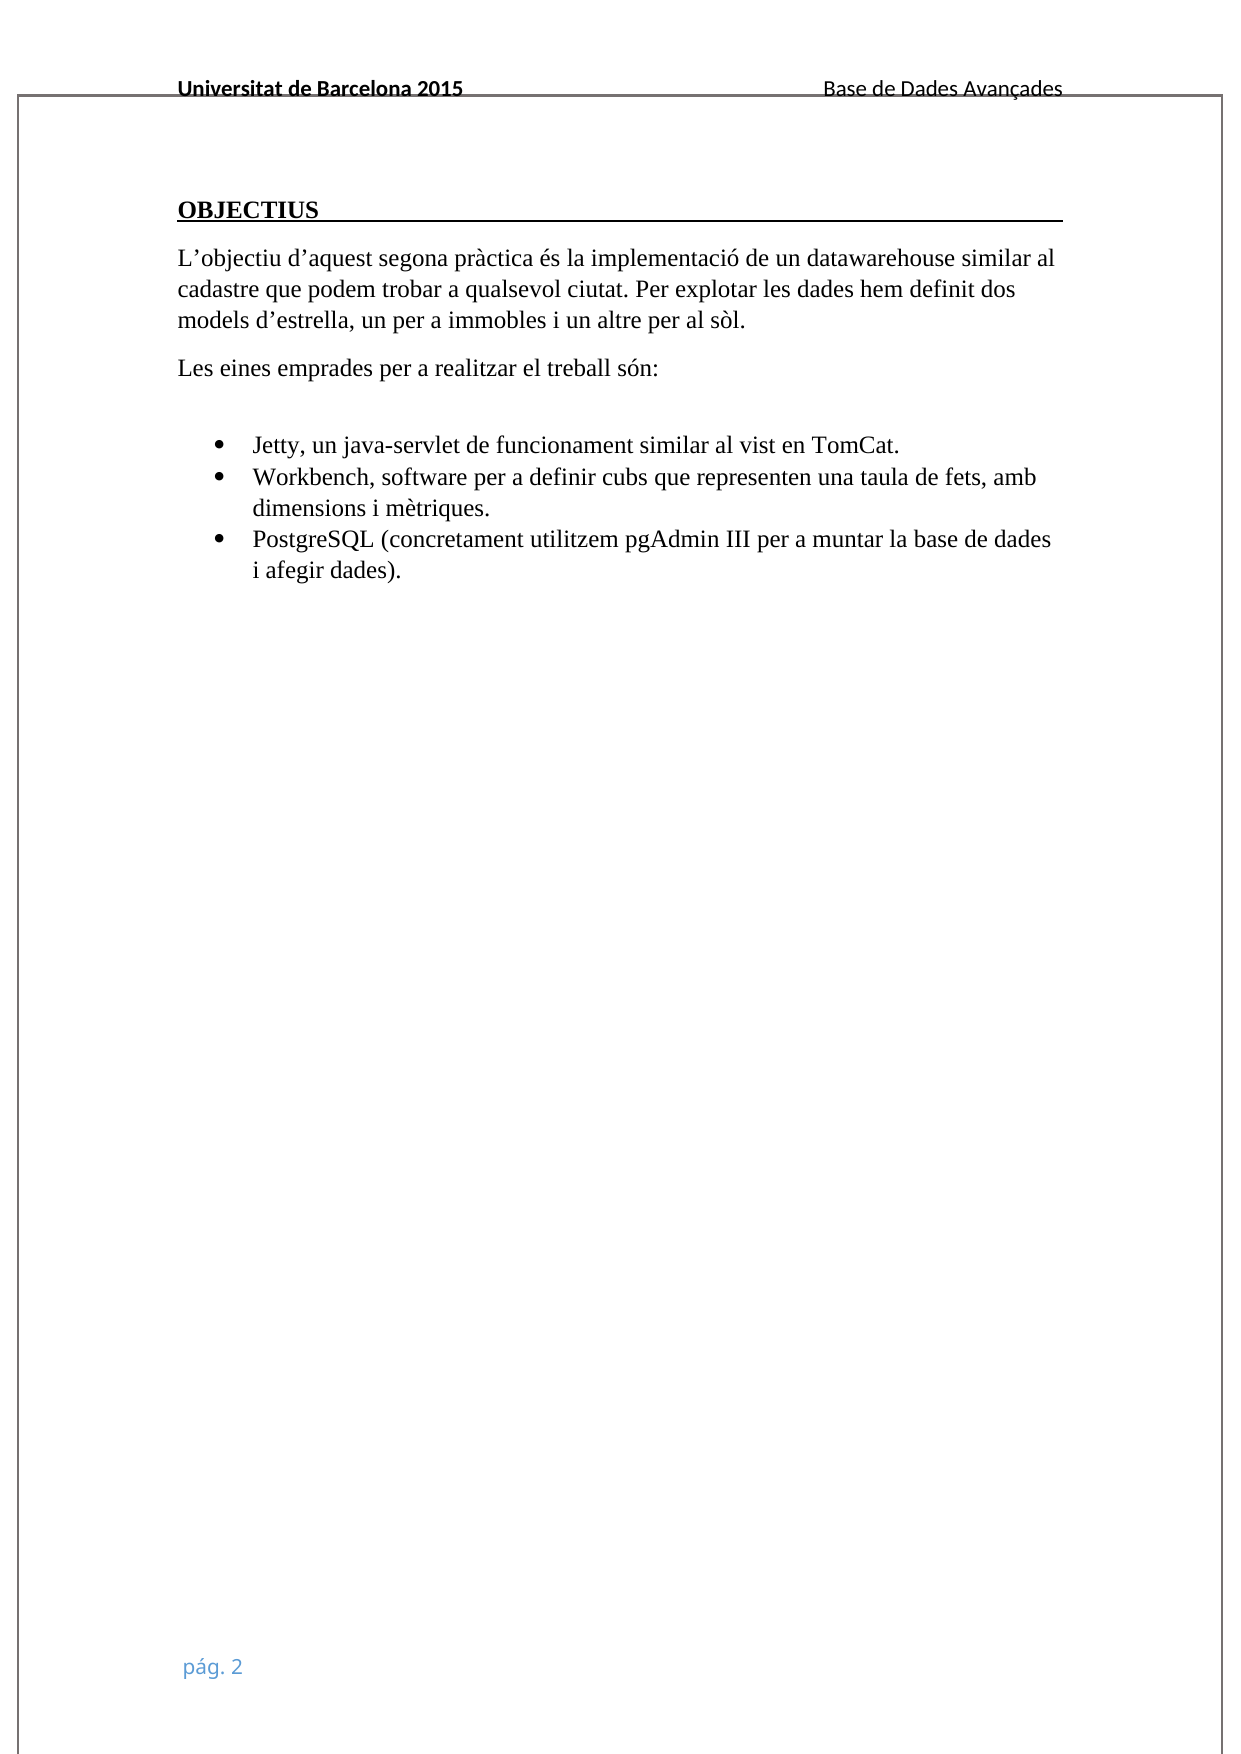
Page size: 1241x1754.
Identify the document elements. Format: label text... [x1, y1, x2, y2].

text Les eines emprades per a realitzar el treball són: [177, 353, 1063, 412]
list Workbench, software per a definir cubs que representen una taula de fets, amb dimensions i mètriques. [215, 462, 1063, 521]
list Jetty, un java-servlet de funcionament similar al vist en TomCat. [215, 431, 1063, 459]
text L’objectiu d’aquest segona pràctica és la implementació de un datawarehouse similar al cadastre que podem trobar a qualsevol ciutat. Per explotar les dades hem definit dos models d’estrella, un per a immobles i un altre per al sòl. [177, 243, 1063, 334]
text OBJECTIUS [177, 195, 1063, 220]
list PostgreSQL (concretament utilitzem pgAdmin III per a muntar la base de dades i afegir dades). [215, 524, 1063, 583]
